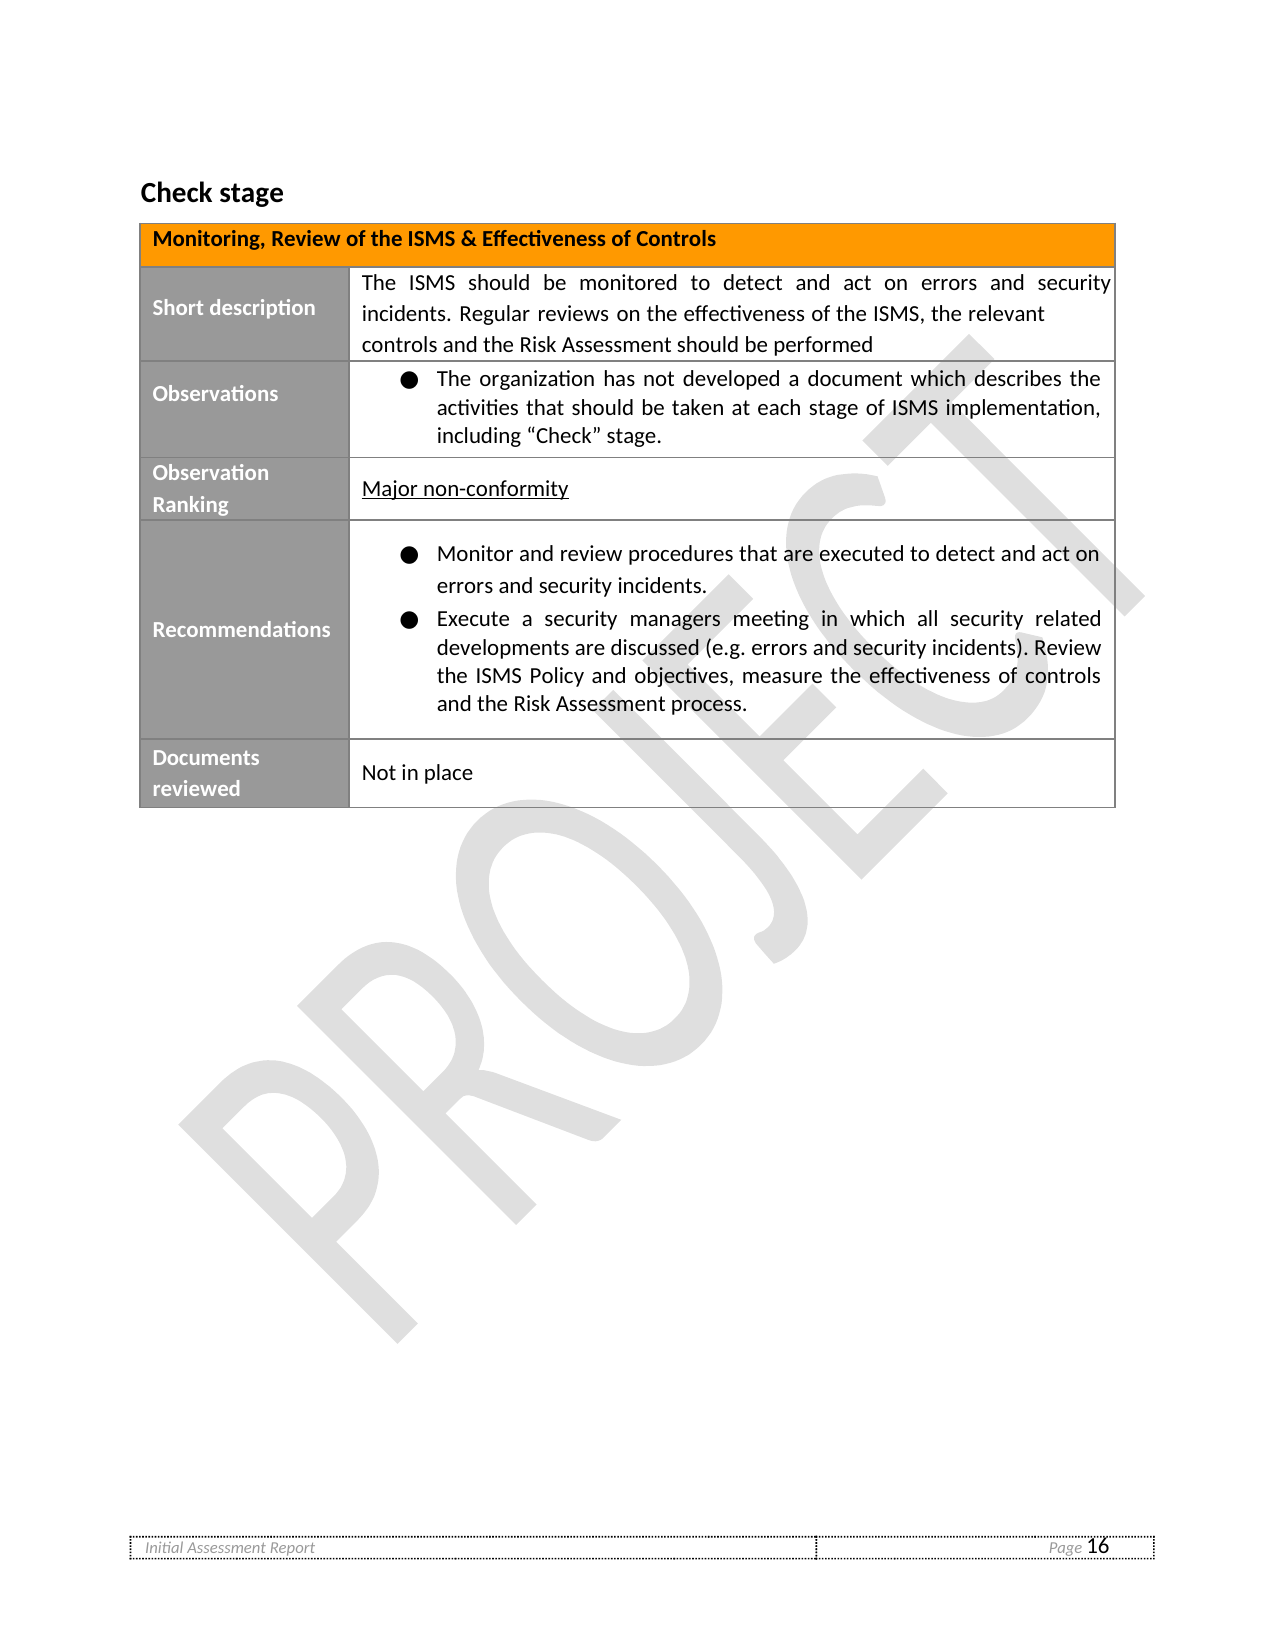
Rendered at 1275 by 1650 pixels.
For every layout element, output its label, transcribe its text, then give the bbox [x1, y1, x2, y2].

table_cell The organization has not developed a document which describes the activities that should be taken at each stage of ISMS implementation, including “Check” stage. [350, 362, 1114, 457]
table_cell Short description [141, 268, 348, 360]
table_cell Major non-conformity [350, 458, 1114, 519]
table_cell Not in place [350, 740, 1114, 807]
subtitle Check stage [141, 174, 1250, 210]
table_cell Observations [141, 362, 348, 457]
table_header Monitoring, Review of the ISMS & Effectiveness of Controls [141, 224, 1114, 266]
table_cell Monitor and review procedures that are executed to detect and act on errors and security incidents. Execute a security managers meeting in which all security related developments are discussed (e.g. errors and security incidents). Review the ISMS Policy and objectives, measure the effectiveness of controls and the Risk Assessment process. [350, 521, 1114, 738]
table_cell Documents reviewed [141, 740, 348, 807]
table_cell The ISMS should be monitored to detect and act on errors and security incidents. Regular reviews on the effectiveness of the ISMS, the relevant controls and the Risk Assessment should be performed [350, 268, 1114, 360]
table_cell Observation Ranking [141, 458, 348, 519]
table_cell Recommendations [141, 521, 348, 738]
